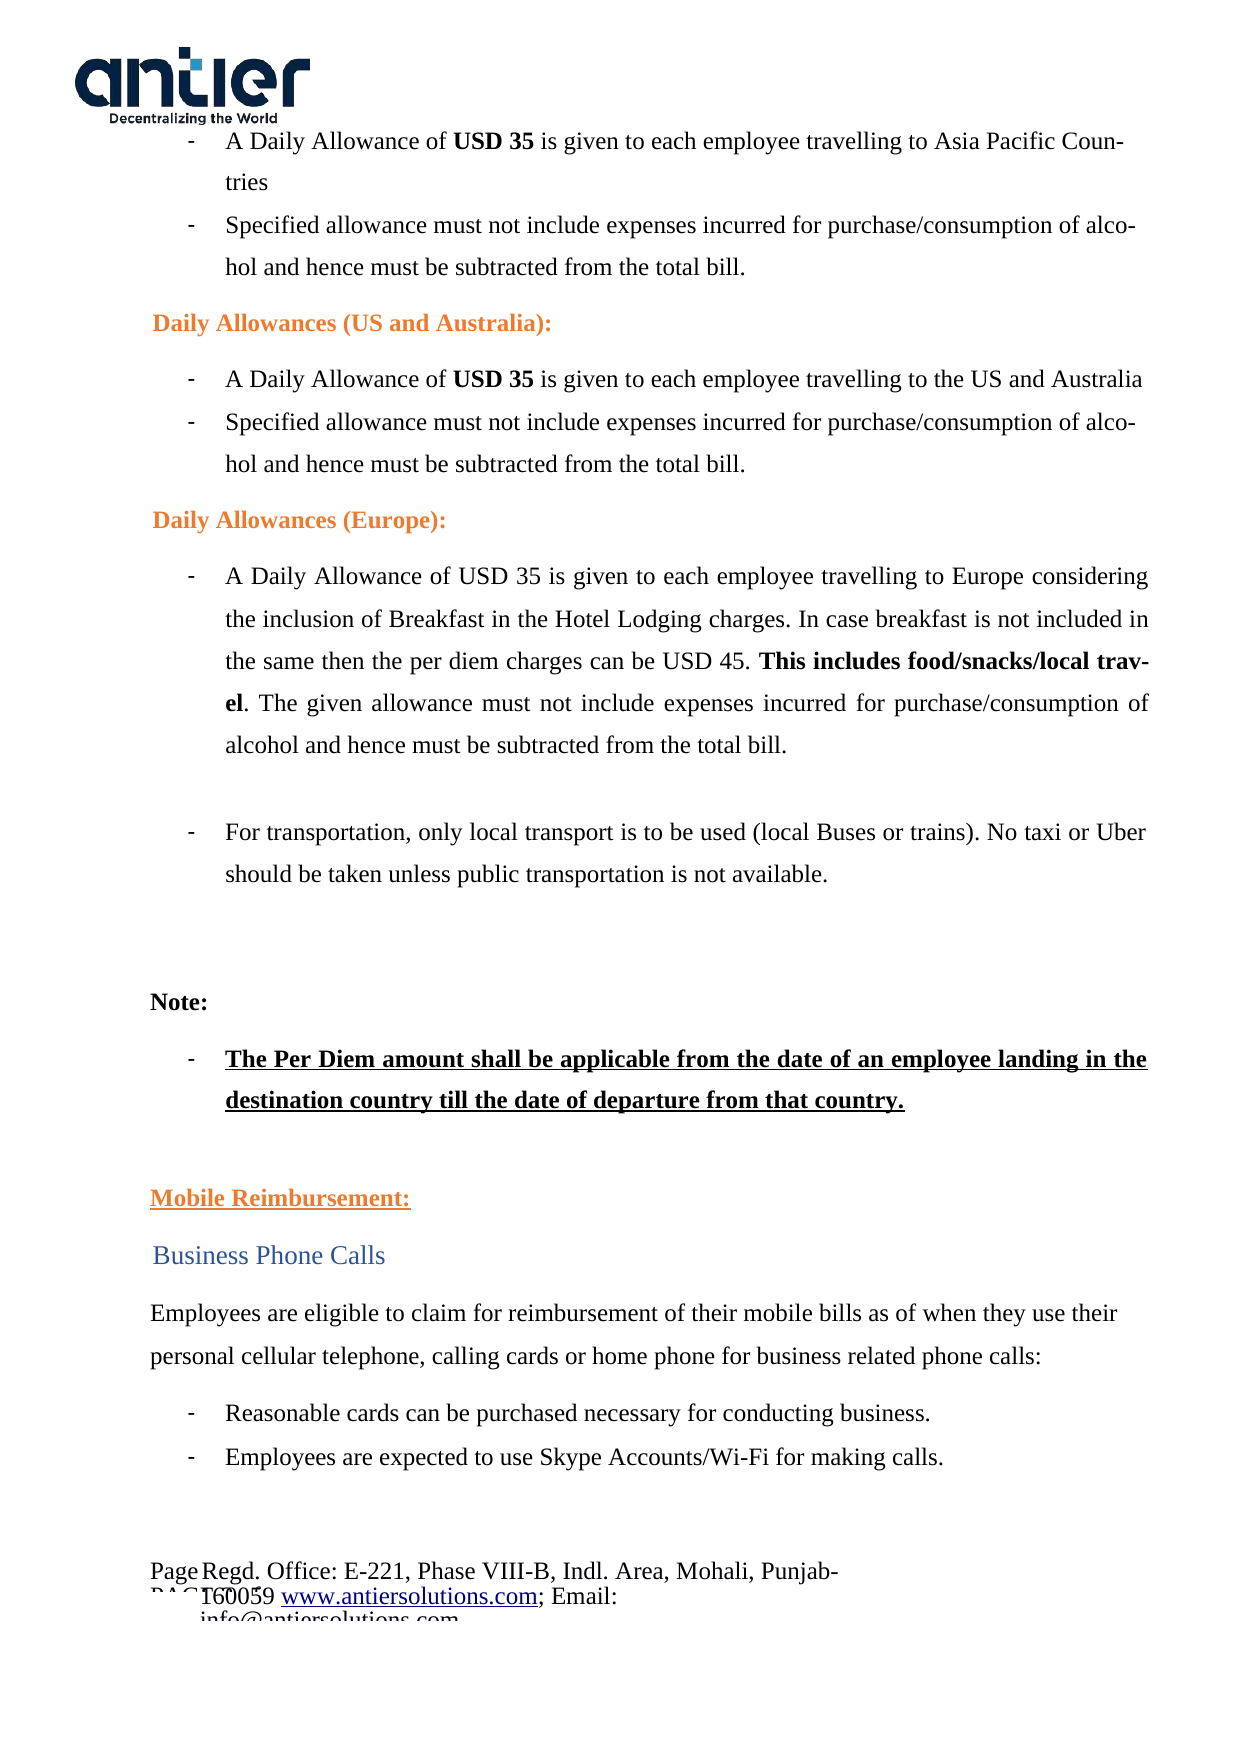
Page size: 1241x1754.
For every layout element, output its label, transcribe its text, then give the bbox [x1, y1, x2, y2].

subtitle Daily Allowances (Europe): [150, 505, 1166, 534]
list Reasonable cards can be purchased necessary for conducting business. [187, 1397, 1166, 1428]
subtitle Business Phone Calls [150, 1239, 1166, 1270]
list A Daily Allowance of USD 35 is given to each employee travelling to Europe considering the inclusion of Breakfast in the Hotel Lodging charges. In case breakfast is not included in the same then the per diem charges can be USD 45. This includes food/snacks/local trav- el. The given allowance must not include expenses incurred for purchase/consumption of alcohol and hence must be subtracted from the total bill. [187, 560, 1150, 759]
list A Daily Allowance of USD 35 is given to each employee travelling to Asia Pacific Coun- tries [187, 125, 1148, 196]
text Mobile Reimbursement: [150, 1183, 1166, 1212]
list A Daily Allowance of USD 35 is given to each employee travelling to the US and Australia [187, 363, 1166, 393]
picture [75, 47, 310, 125]
list For transportation, only local transport is to be used (local Buses or trains). No taxi or Uber should be taken unless public transportation is not available. [187, 817, 1148, 888]
list Specified allowance must not include expenses incurred for purchase/consumption of alco- hol and hence must be subtracted from the total bill. [187, 209, 1150, 281]
subtitle Daily Allowances (US and Australia): [150, 308, 1166, 337]
list Employees are expected to use Skype Accounts/Wi-Fi for making calls. [187, 1441, 1166, 1471]
text Employees are eligible to claim for reimbursement of their mobile bills as of when they use their personal cellular telephone, calling cards or home phone for business related phone calls: [150, 1298, 1166, 1370]
list The Per Diem amount shall be applicable from the date of an employee landing in the destination country till the date of departure from that country. [187, 1043, 1149, 1114]
text Note: [150, 987, 1166, 1016]
list Specified allowance must not include expenses incurred for purchase/consumption of alco- hol and hence must be subtracted from the total bill. [187, 406, 1150, 477]
